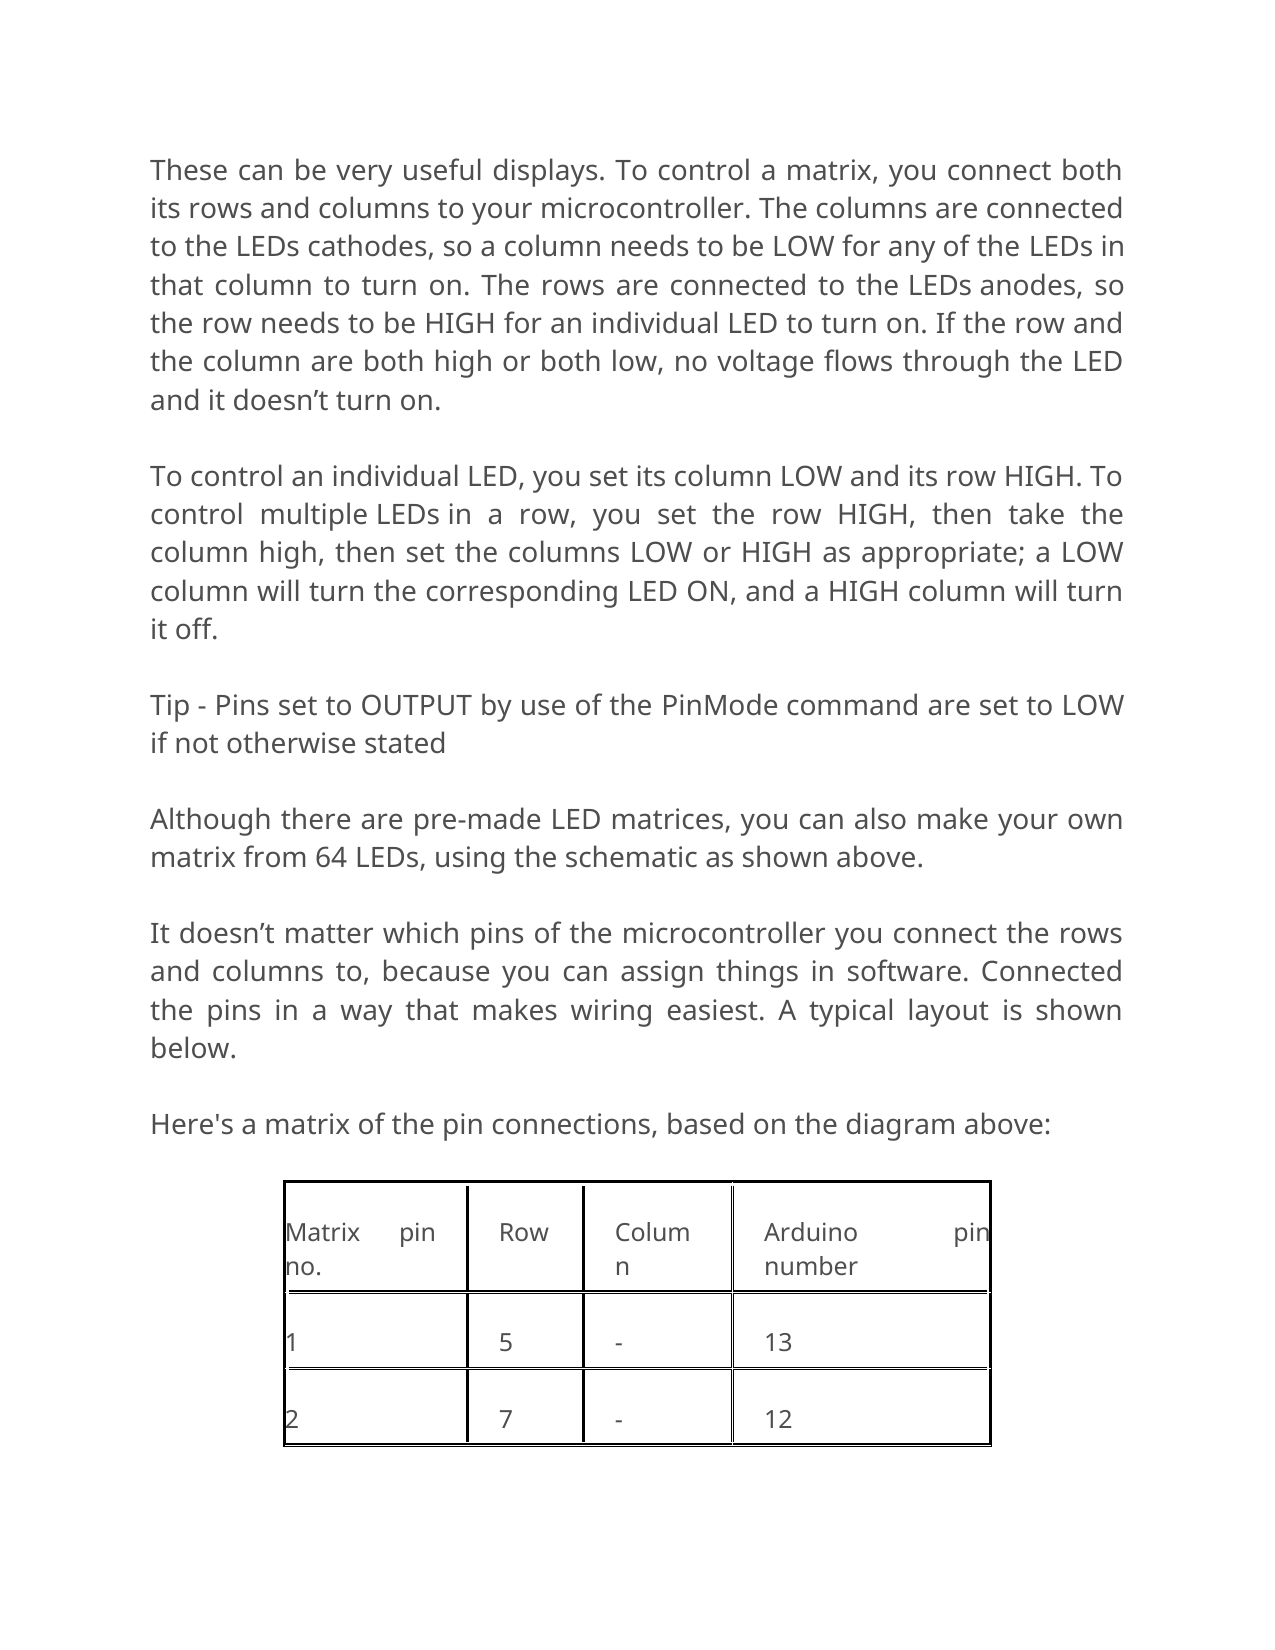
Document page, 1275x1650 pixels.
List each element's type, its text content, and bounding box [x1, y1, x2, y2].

text These can be very useful displays. To control a matrix, you connect both its rows and columns to your microcontroller. The columns are connected to the LEDs cathodes, so a column needs to be LOW for any of the LEDs in that column to turn on. The rows are connected to the LEDs anodes, so the row needs to be HIGH for an individual LED to turn on. If the row and the column are both high or both low, no voltage flows through the LED and it doesn’t turn on. [150, 150, 1125, 418]
table_cell 12 [733, 1367, 991, 1443]
table_cell 2 [285, 1367, 467, 1443]
table_header Matrix pin no. [286, 1183, 467, 1290]
text It doesn’t matter which pins of the microcontroller you connect the rows and columns to, because you can assign things in software. Connected the pins in a way that makes wiring easiest. A typical layout is shown below. [150, 913, 1125, 1067]
table_cell 5 [469, 1294, 582, 1367]
table_cell 1 [286, 1290, 466, 1367]
table_header Arduino pin number [733, 1183, 989, 1290]
text Here's a matrix of the pin connections, based on the diagram above: [150, 1104, 1125, 1142]
text Although there are pre-made LED matrices, you can also make your own matrix from 64 LEDs, using the schematic as shown above. [150, 799, 1125, 876]
text To control an individual LED, you set its column LOW and its row HIGH. To control multiple LEDs in a row, you set the row HIGH, then take the column high, then set the columns LOW or HIGH as appropriate; a LOW column will turn the corresponding LED ON, and a HIGH column will turn it off. [150, 456, 1125, 647]
text Tip - Pins set to OUTPUT by use of the PinMode command are set to LOW if not otherwise stated [150, 685, 1125, 762]
table_header Column [583, 1183, 733, 1290]
table_cell 13 [734, 1290, 990, 1367]
table_cell - [583, 1370, 733, 1443]
table_header Row [467, 1183, 583, 1290]
table_cell 7 [467, 1370, 583, 1443]
table_cell - [585, 1294, 731, 1367]
